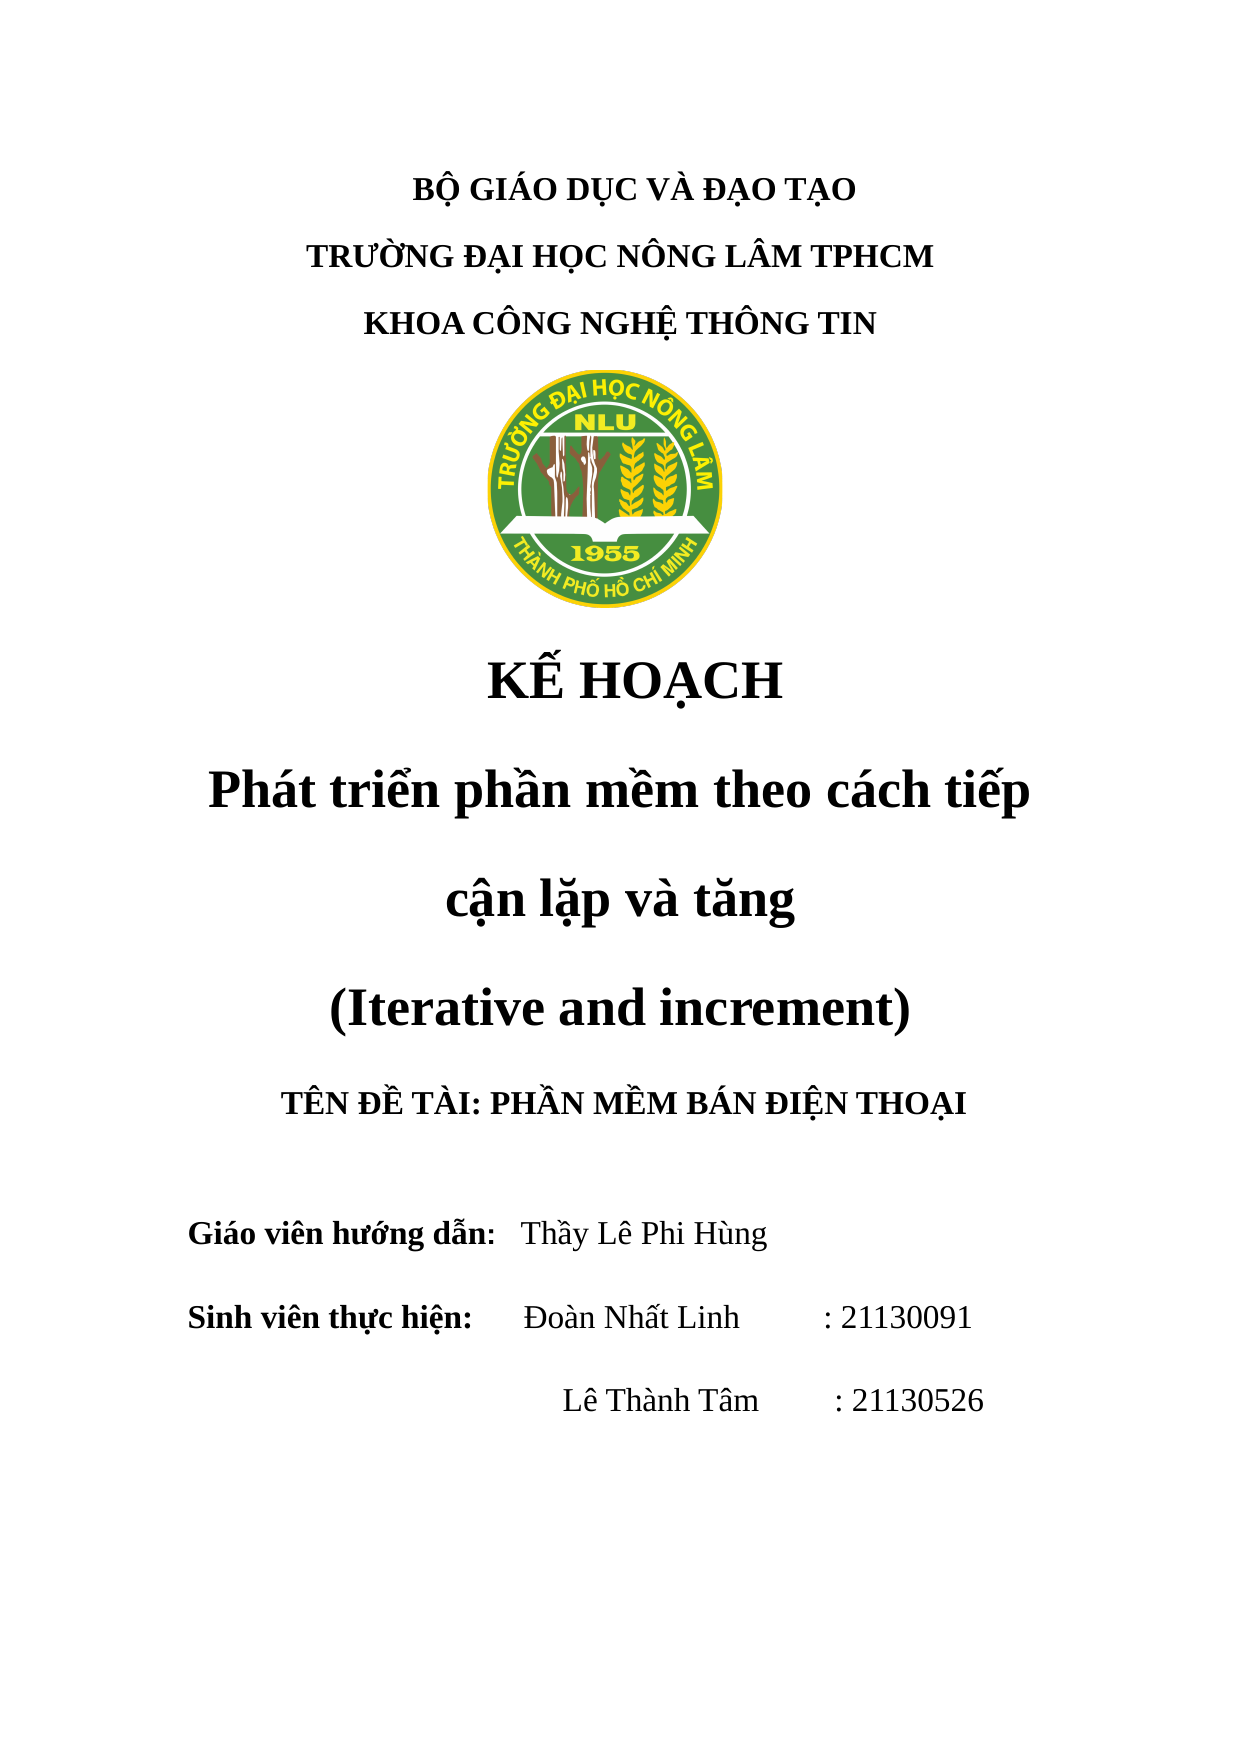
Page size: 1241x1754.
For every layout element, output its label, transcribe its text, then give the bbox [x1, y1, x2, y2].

text Lê Thành Tâm : 21130526 [187, 1381, 1053, 1419]
text TRƯỜNG ĐẠI HỌC NÔNG LÂM TPHCM [187, 236, 1053, 274]
text KẾ HOẠCH [412, 648, 1053, 710]
text KHOA CÔNG NGHỆ THÔNG TIN [187, 303, 1053, 341]
text Giáo viên hướng dẫn: Thầy Lê Phi Hùng [187, 1213, 1053, 1252]
text Phát triển phần mềm theo cách tiếp cận lặp và tăng [187, 757, 1053, 928]
text (Iterative and increment) [187, 974, 1053, 1037]
text TÊN ĐỀ TÀI: PHẦN MỀM BÁN ĐIỆN THOẠI [187, 1083, 1053, 1122]
text Sinh viên thực hiện: Đoàn Nhất Linh : 21130091 [187, 1297, 1053, 1335]
text BỘ GIÁO DỤC VÀ ĐẠO TẠO [337, 169, 1053, 207]
picture [487, 370, 723, 608]
